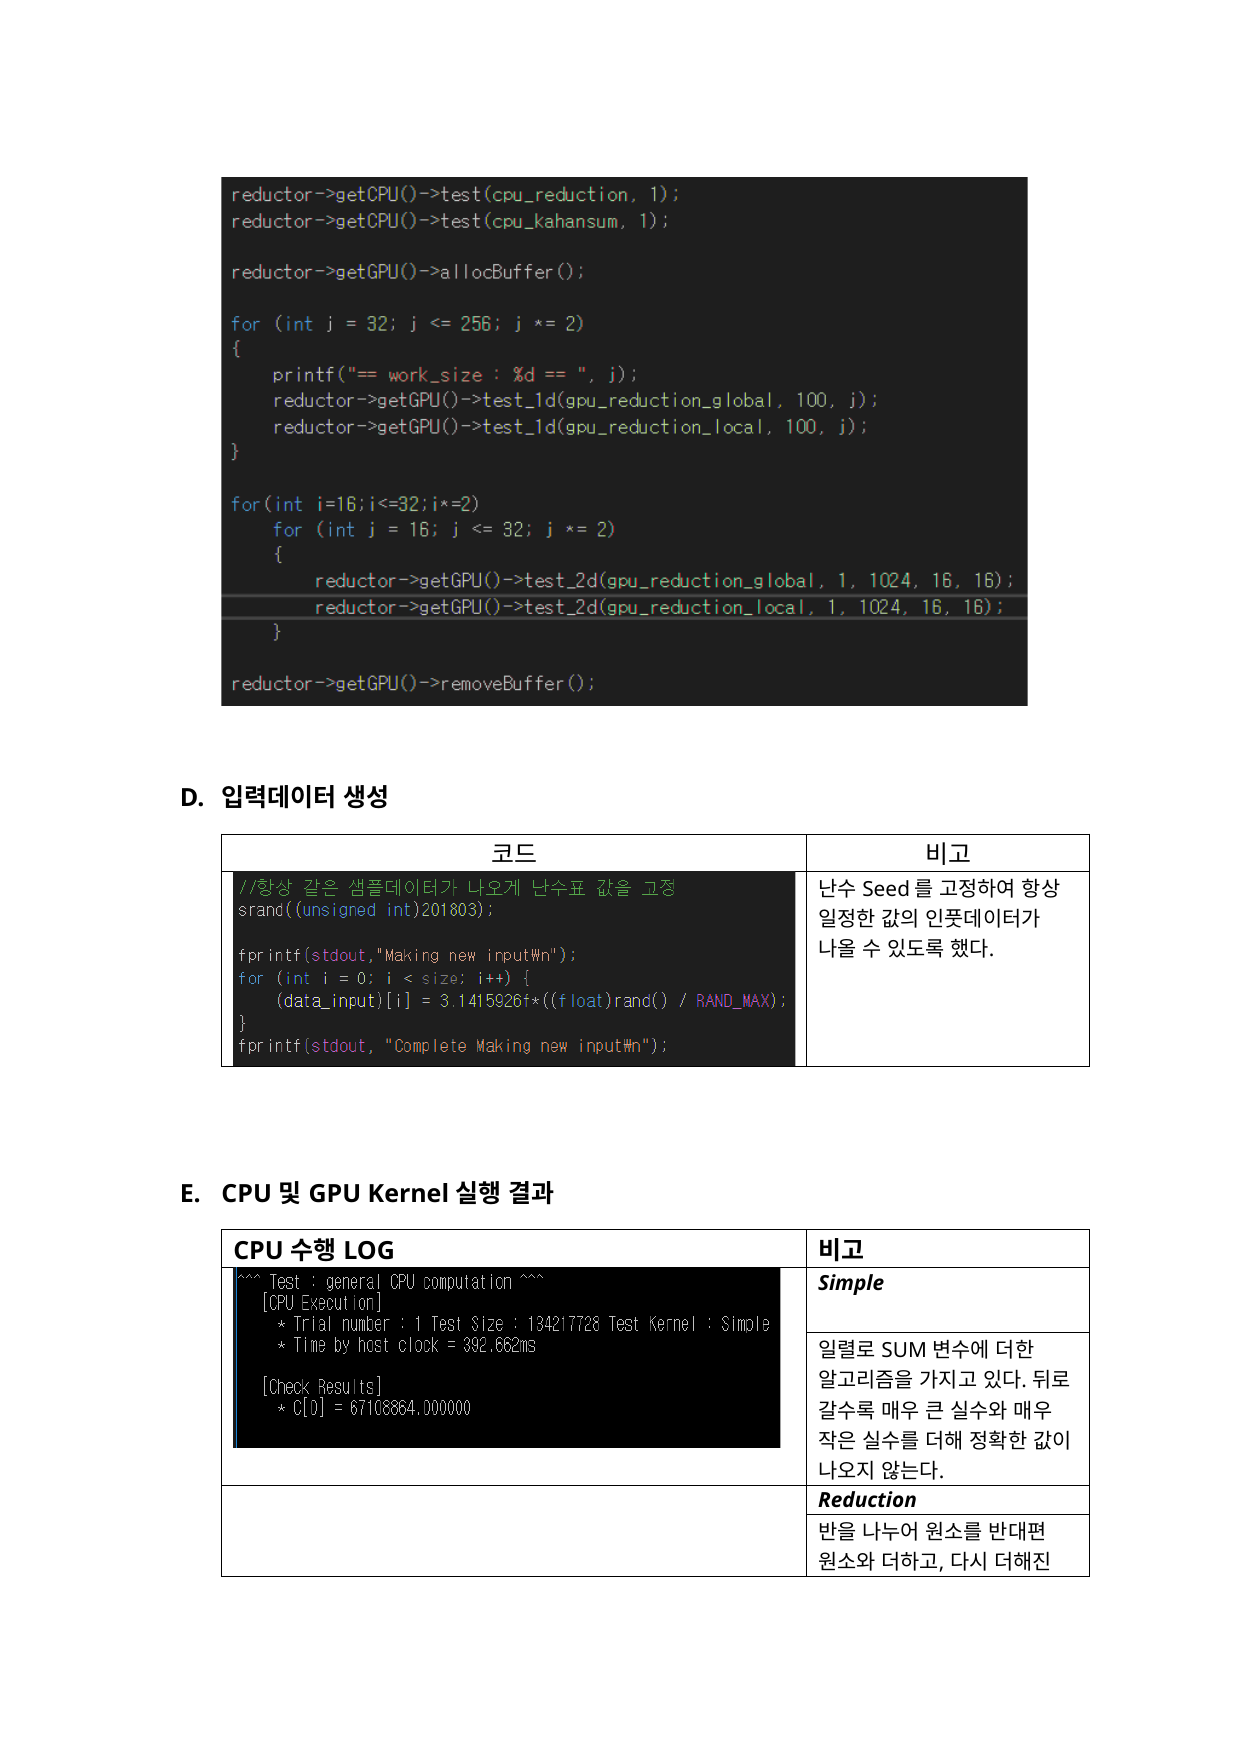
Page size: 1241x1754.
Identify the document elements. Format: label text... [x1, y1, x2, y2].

table_cell Reduction [807, 1486, 1089, 1514]
table_header 코드 [222, 835, 806, 871]
table_cell 난수 Seed를 고정하여 항상 일정한 값의 인풋데이터가 나올 수 있도록 했다. [807, 872, 1089, 1066]
table_cell [222, 872, 233, 1066]
table_header 비고 [807, 835, 1089, 871]
table_cell [222, 1486, 806, 1576]
table_cell 일렬로 SUM 변수에 더한 알고리즘을 가지고 있다. 뒤로 갈수록 매우 큰 실수와 매우 작은 실수를 더해 정확한 값이 나오지 않는다. [807, 1333, 1089, 1484]
picture [233, 871, 796, 1066]
picture [221, 177, 1028, 706]
table_header CPU 수행 LOG [222, 1230, 806, 1267]
list CPU 및 GPU Kernel 실행 결과 [179, 1173, 1090, 1210]
table_cell [222, 1268, 806, 1484]
table_cell Simple [807, 1268, 1089, 1332]
table_header 비고 [807, 1230, 1089, 1267]
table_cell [807, 1515, 1089, 1576]
table_cell [796, 872, 806, 1066]
list 입력데이터 생성 [179, 778, 1090, 814]
picture [233, 1267, 781, 1448]
